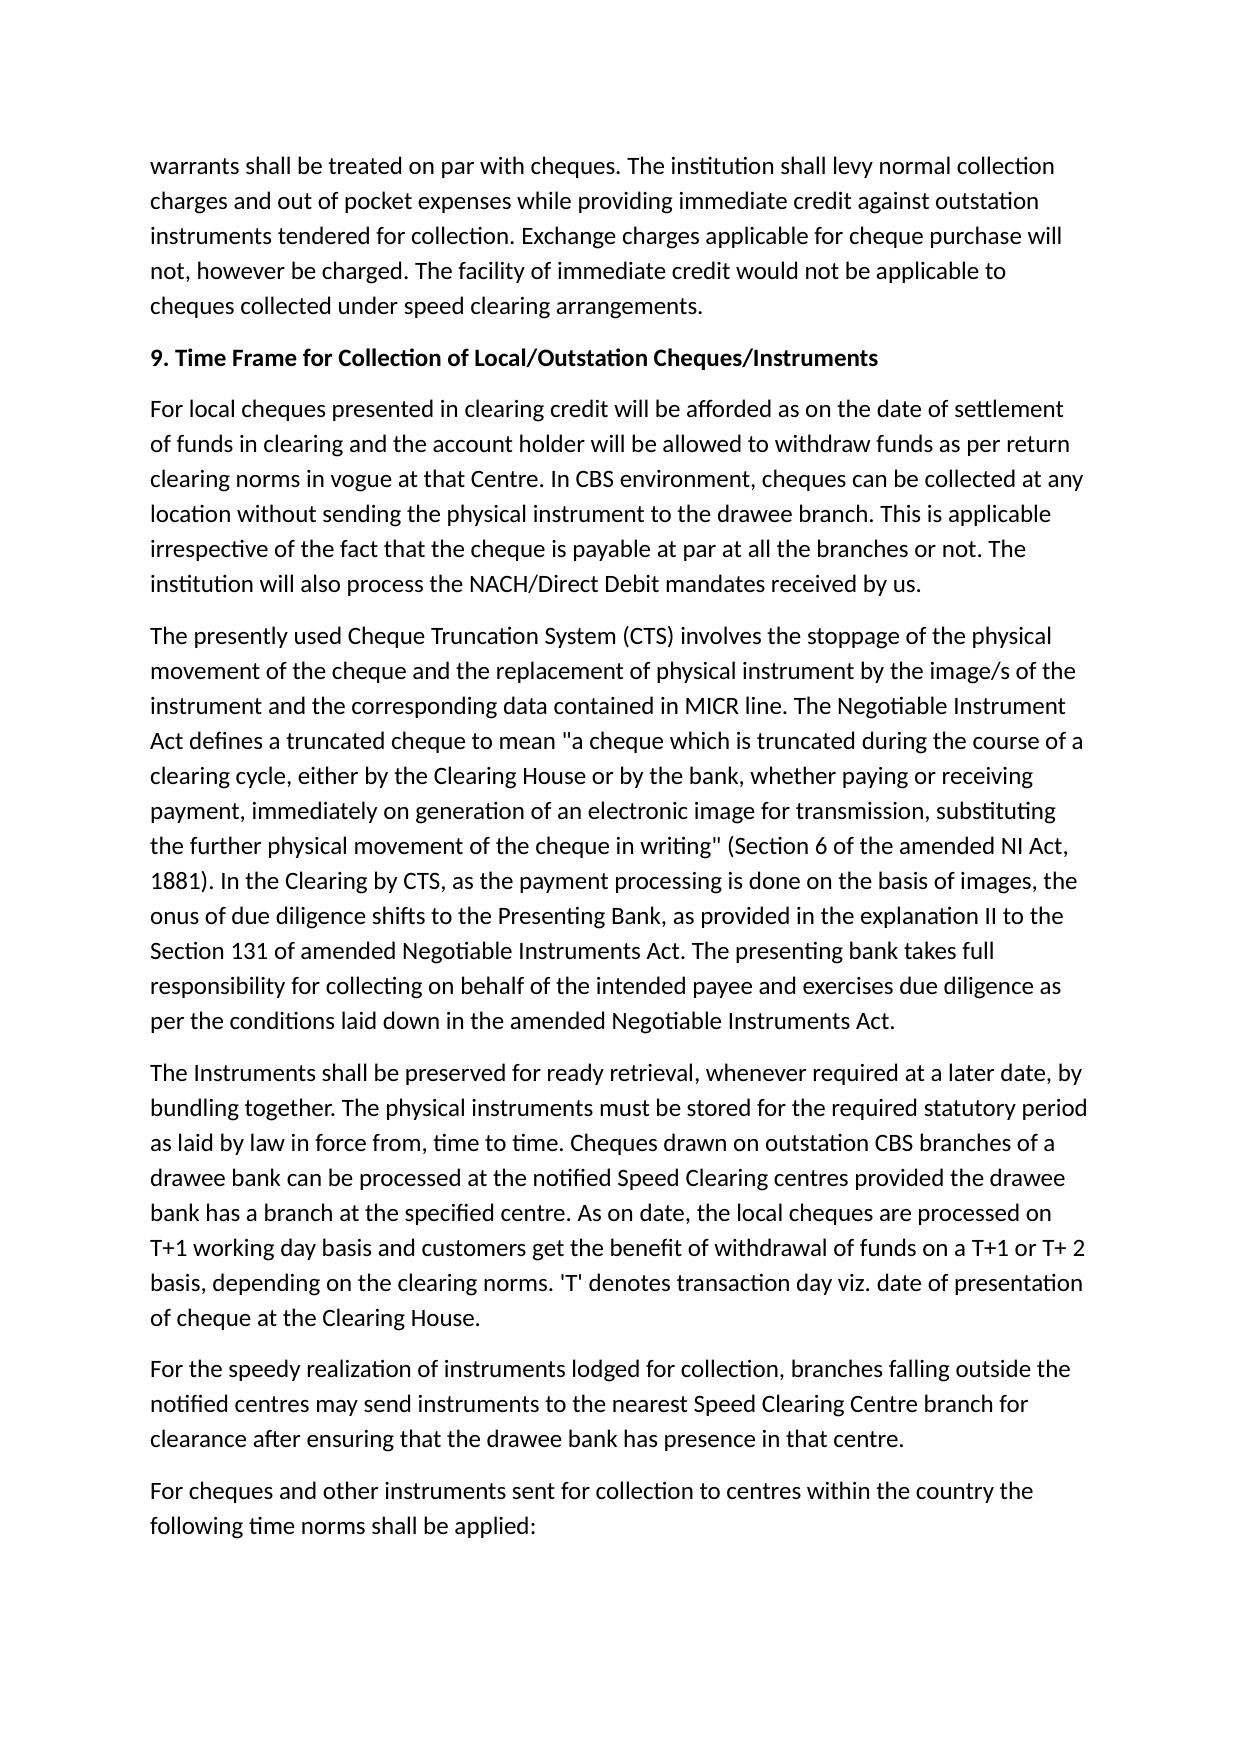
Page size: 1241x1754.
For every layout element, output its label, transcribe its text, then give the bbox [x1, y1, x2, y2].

text For cheques and other instruments sent for collection to centres within the country the following time norms shall be applied: [150, 1475, 1090, 1541]
text The presently used Cheque Truncation System (CTS) involves the stoppage of the physical movement of the cheque and the replacement of physical instrument by the image/s of the instrument and the corresponding data contained in MICR line. The Negotiable Instrument Act defines a truncated cheque to mean "a cheque which is truncated during the course of a clearing cycle, either by the Clearing House or by the bank, whether paying or receiving payment, immediately on generation of an electronic image for transmission, substituting the further physical movement of the cheque in writing" (Section 6 of the amended NI Act, 1881). In the Clearing by CTS, as the payment processing is done on the basis of images, the onus of due diligence shifts to the Presenting Bank, as provided in the explanation II to the Section 131 of amended Negotiable Instruments Act. The presenting bank takes full responsibility for collecting on behalf of the intended payee and exercises due diligence as per the conditions laid down in the amended Negotiable Instruments Act. [150, 620, 1090, 1036]
text The Instruments shall be preserved for ready retrieval, whenever required at a later date, by bundling together. The physical instruments must be stored for the required statutory period as laid by law in force from, time to time. Cheques drawn on outstation CBS branches of a drawee bank can be processed at the notified Speed Clearing centres provided the drawee bank has a branch at the specified centre. As on date, the local cheques are processed on T+1 working day basis and customers get the benefit of withdrawal of funds on a T+1 or T+ 2 basis, depending on the clearing norms. 'T' denotes transaction day viz. date of presentation of cheque at the Clearing House. [150, 1057, 1090, 1332]
text 9. Time Frame for Collection of Local/Outstation Cheques/Instruments [150, 342, 1090, 372]
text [150, 150, 1090, 321]
text For local cheques presented in clearing credit will be afforded as on the date of settlement of funds in clearing and the account holder will be allowed to withdraw funds as per return clearing norms in vogue at that Centre. In CBS environment, cheques can be collected at any location without sending the physical instrument to the drawee branch. This is applicable irrespective of the fact that the cheque is payable at par at all the branches or not. The institution will also process the NACH/Direct Debit mandates received by us. [150, 393, 1090, 599]
text For the speedy realization of instruments lodged for collection, branches falling outside the notified centres may send instruments to the nearest Speed Clearing Centre branch for clearance after ensuring that the drawee bank has presence in that centre. [150, 1353, 1090, 1454]
